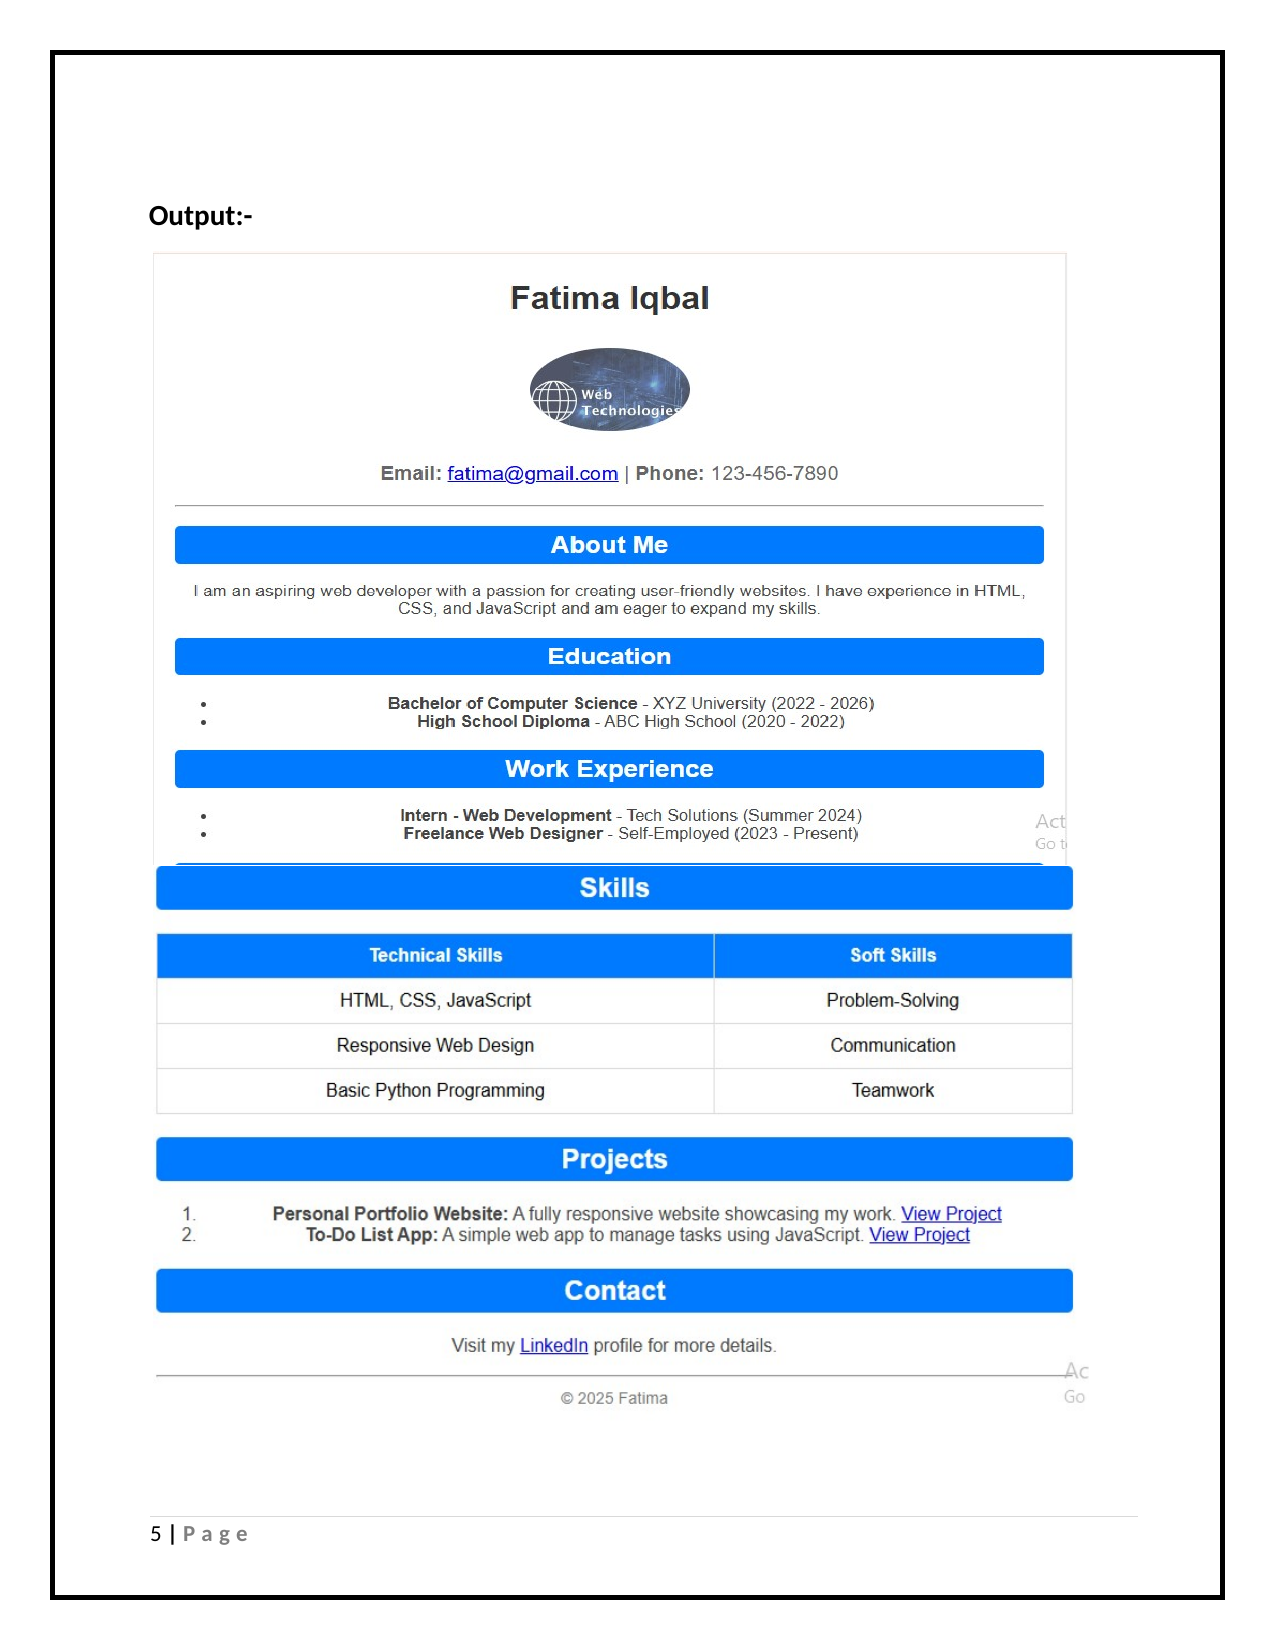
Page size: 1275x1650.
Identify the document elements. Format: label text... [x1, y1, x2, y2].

picture [153, 866, 1089, 1442]
picture [153, 251, 1068, 865]
text Output:- [148, 197, 1138, 232]
